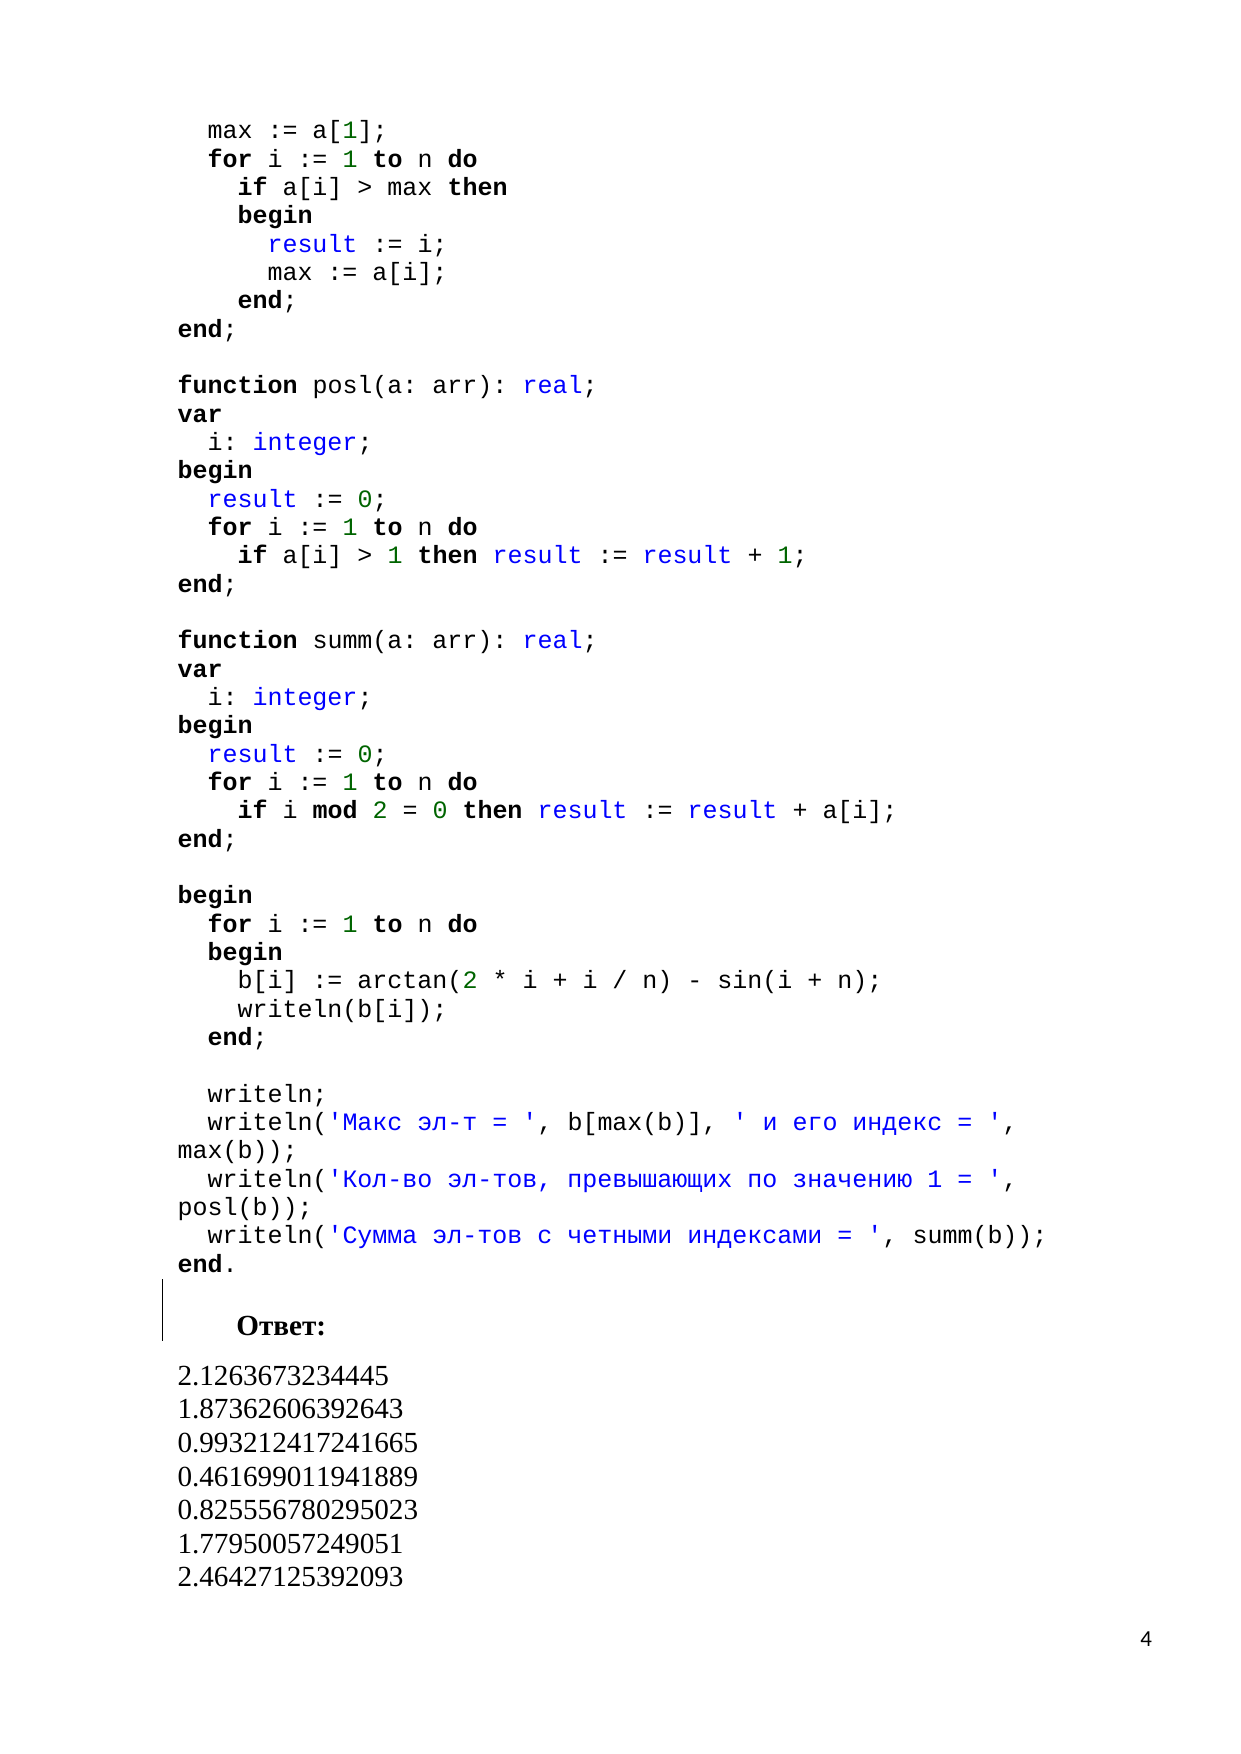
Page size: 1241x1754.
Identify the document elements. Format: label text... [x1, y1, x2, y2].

text writeln('Сумма эл-тов с четными индексами = ', summ(b)); [177, 1223, 1152, 1251]
text 0.825556780295023 [177, 1492, 1152, 1526]
text 2.46427125392093 [177, 1559, 1152, 1593]
text end; [177, 571, 1152, 600]
text 1.87362606392643 [177, 1392, 1152, 1425]
text end. [177, 1251, 1152, 1279]
text end; [177, 1025, 1152, 1053]
text 1.77950057249051 [177, 1526, 1152, 1559]
text begin [177, 940, 1152, 968]
text if i mod 2 = 0 then result := result + a[i]; [177, 798, 1152, 826]
text begin [177, 203, 1152, 231]
text result := 0; [177, 741, 1152, 770]
text i: integer; [177, 430, 1152, 458]
text if a[i] > 1 then result := result + 1; [177, 543, 1152, 571]
text for i := 1 to n do [177, 770, 1152, 798]
text function summ(a: arr): real; [177, 628, 1152, 656]
text max := a[i]; [177, 260, 1152, 288]
text begin [177, 713, 1152, 741]
text function posl(a: arr): real; [177, 373, 1152, 401]
text b[i] := arctan(2 * i + i / n) - sin(i + n); [177, 968, 1152, 996]
text if a[i] > max then [177, 175, 1152, 203]
text begin [177, 883, 1152, 911]
text writeln('Кол-во эл-тов, превышающих по значению 1 = ', posl(b)); [177, 1166, 1152, 1223]
text i: integer; [177, 685, 1152, 713]
text 2.1263673234445 [177, 1358, 1152, 1392]
text var [177, 401, 1152, 430]
text var [177, 656, 1152, 685]
text for i := 1 to n do [177, 911, 1152, 940]
text result := i; [177, 231, 1152, 260]
text end; [177, 288, 1152, 316]
text end; [177, 316, 1152, 345]
text writeln(b[i]); [177, 996, 1152, 1025]
text for i := 1 to n do [177, 146, 1152, 175]
text end; [177, 826, 1152, 855]
text max := a[1]; [177, 118, 1152, 146]
text Ответ: [177, 1308, 1152, 1341]
text 0.993212417241665 [177, 1425, 1152, 1459]
text for i := 1 to n do [177, 515, 1152, 543]
text begin [177, 458, 1152, 486]
text writeln; [177, 1081, 1152, 1109]
text writeln('Макс эл-т = ', b[max(b)], ' и его индекс = ', max(b)); [177, 1109, 1152, 1166]
text 0.461699011941889 [177, 1459, 1152, 1492]
text result := 0; [177, 486, 1152, 515]
